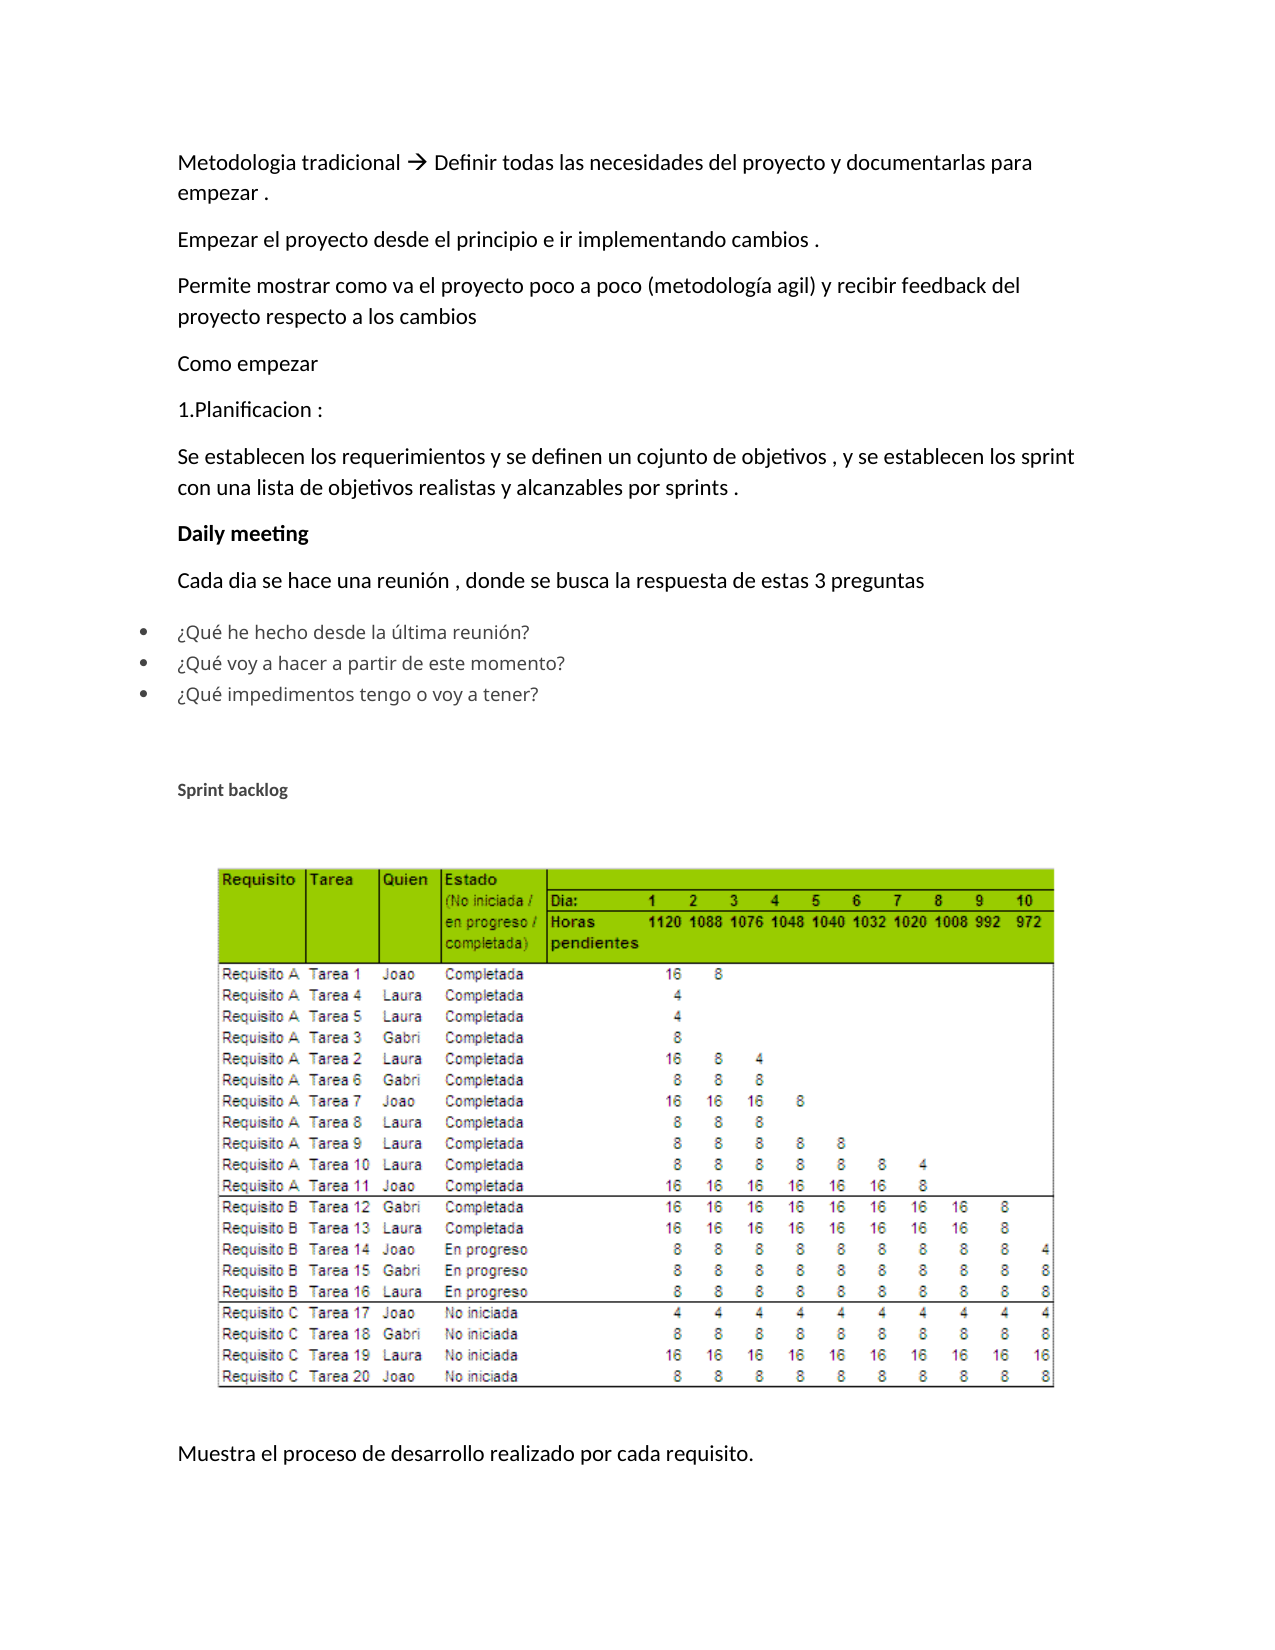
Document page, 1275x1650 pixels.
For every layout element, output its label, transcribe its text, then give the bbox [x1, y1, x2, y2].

text Daily meeting [177, 519, 1098, 547]
text Se establecen los requerimientos y se definen un cojunto de objetivos , y se establecen los sprint con una lista de objetivos realistas y alcanzables por sprints . [177, 442, 1098, 501]
text Muestra el proceso de desarrollo realizado por cada requisito. [177, 1439, 1098, 1467]
list ¿Qué impedimentos tengo o voy a tener? [177, 676, 1098, 707]
list ¿Qué voy a hacer a partir de este momento? [177, 644, 1098, 676]
text Como empezar [177, 349, 1098, 377]
text Cada dia se hace una reunión , donde se busca la respuesta de estas 3 preguntas [177, 566, 1098, 594]
text 1.Planificacion : [177, 396, 1098, 423]
picture [177, 847, 1098, 1420]
text Permite mostrar como va el proyecto poco a poco (metodología agil) y recibir feedback del proyecto respecto a los cambios [177, 272, 1098, 330]
text Metodologia tradicional Definir todas las necesidades del proyecto y documentarlas para empezar . [177, 148, 1098, 206]
list ¿Qué he hecho desde la última reunión? [140, 613, 1060, 644]
text Empezar el proyecto desde el principio e ir implementando cambios . [177, 225, 1098, 253]
text Sprint backlog [177, 769, 1060, 801]
